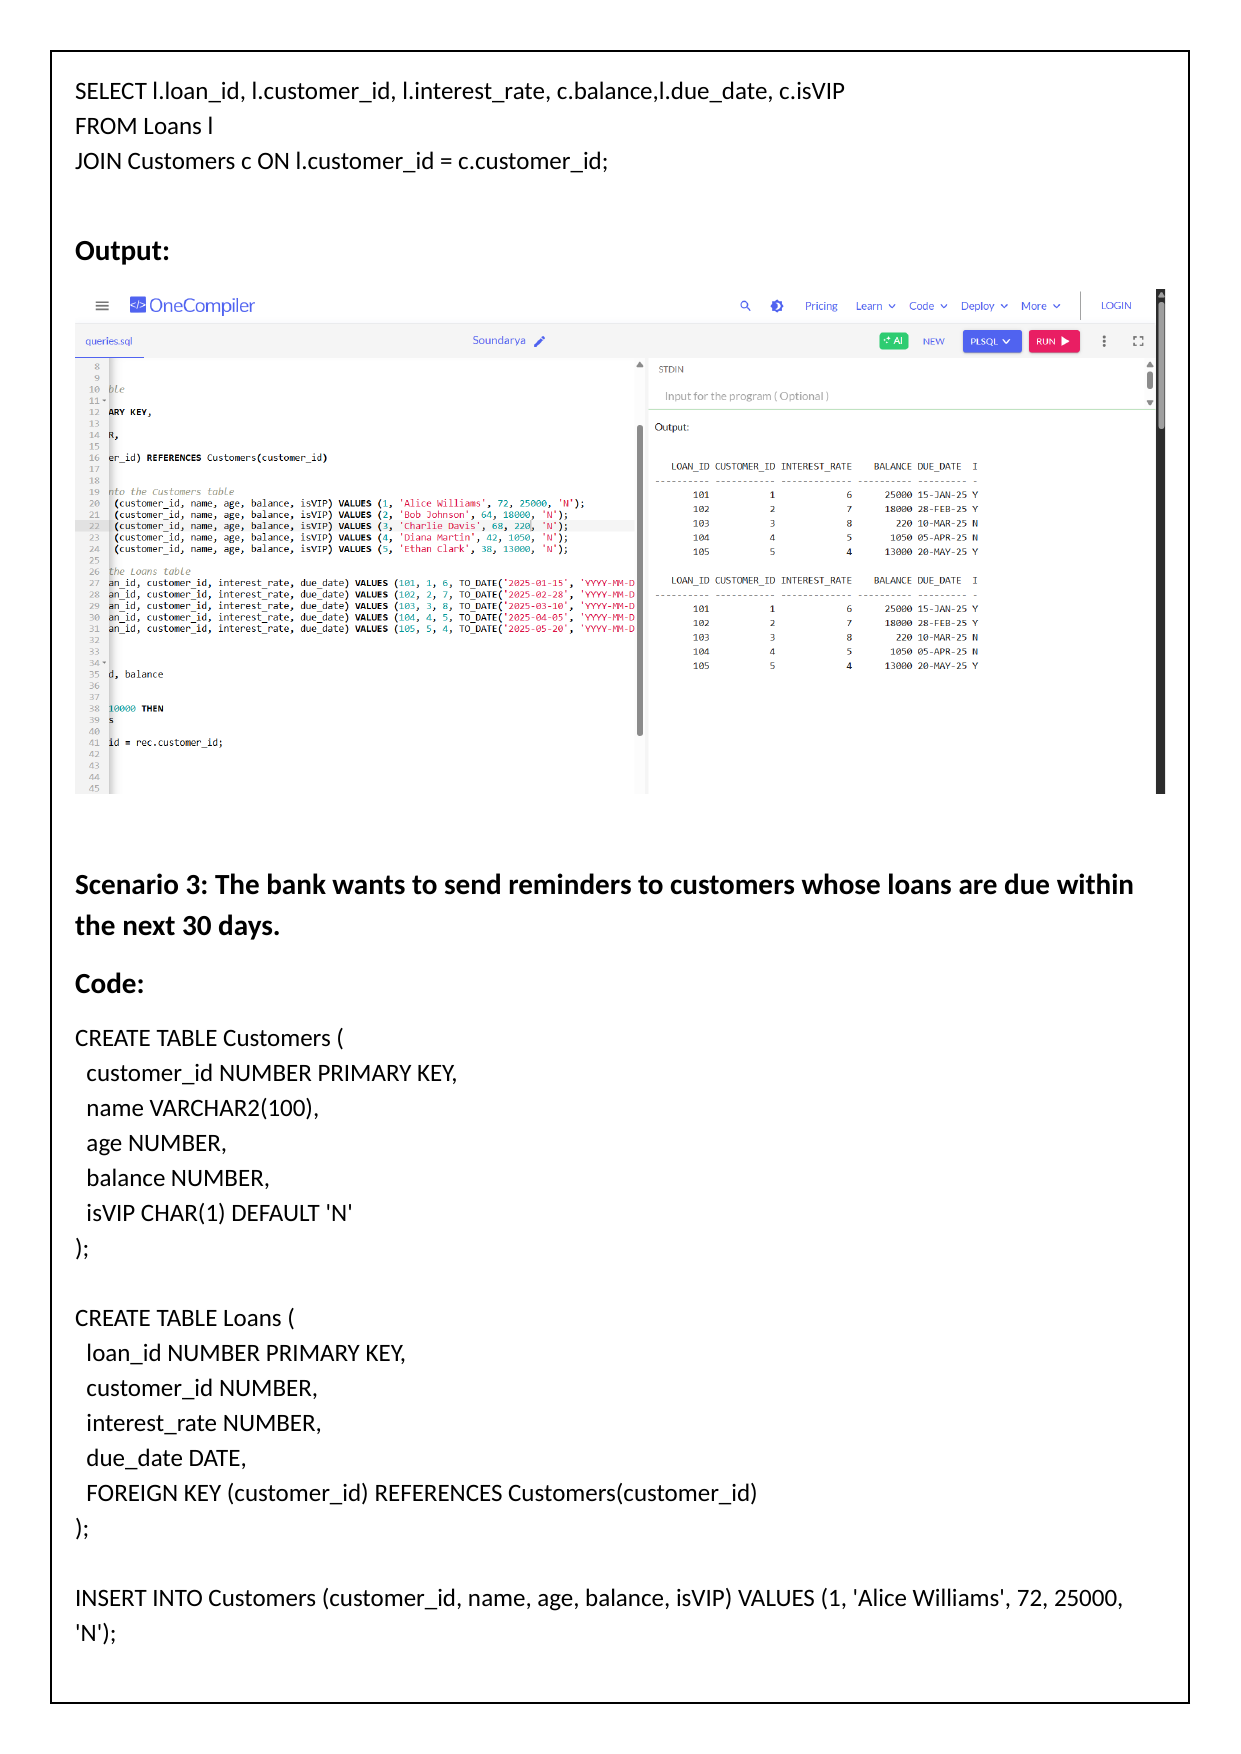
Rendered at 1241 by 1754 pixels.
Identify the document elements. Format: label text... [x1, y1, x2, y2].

text CREATE TABLE Loans ( [75, 1302, 1165, 1333]
text isVIP CHAR(1) DEFAULT 'N' [75, 1197, 1165, 1228]
text FROM Loans l [75, 110, 1165, 141]
text ); [75, 1512, 1165, 1543]
text CREATE TABLE Customers ( [75, 1022, 1165, 1053]
text Scenario 3: The bank wants to send reminders to customers whose loans are due within the next 30 days. [75, 866, 1165, 943]
text JOIN Customers c ON l.customer_id = c.customer_id; [75, 145, 1165, 176]
text customer_id NUMBER, [75, 1372, 1165, 1403]
text due_date DATE, [75, 1442, 1165, 1473]
text INSERT INTO Customers (customer_id, name, age, balance, isVIP) VALUES (1, 'Alice Williams', 72, 25000, 'N'); [75, 1582, 1165, 1648]
text age NUMBER, [75, 1127, 1165, 1158]
picture [75, 289, 1166, 794]
text FOREIGN KEY (customer_id) REFERENCES Customers(customer_id) [75, 1477, 1165, 1508]
text Output: [75, 232, 1165, 267]
text ); [75, 1232, 1165, 1263]
text name VARCHAR2(100), [75, 1092, 1165, 1123]
text balance NUMBER, [75, 1162, 1165, 1193]
text customer_id NUMBER PRIMARY KEY, [75, 1057, 1165, 1088]
text interest_rate NUMBER, [75, 1407, 1165, 1438]
text loan_id NUMBER PRIMARY KEY, [75, 1337, 1165, 1368]
text SELECT l.loan_id, l.customer_id, l.interest_rate, c.balance,l.due_date, c.isVIP [75, 75, 1165, 106]
text Code: [75, 965, 1165, 1000]
